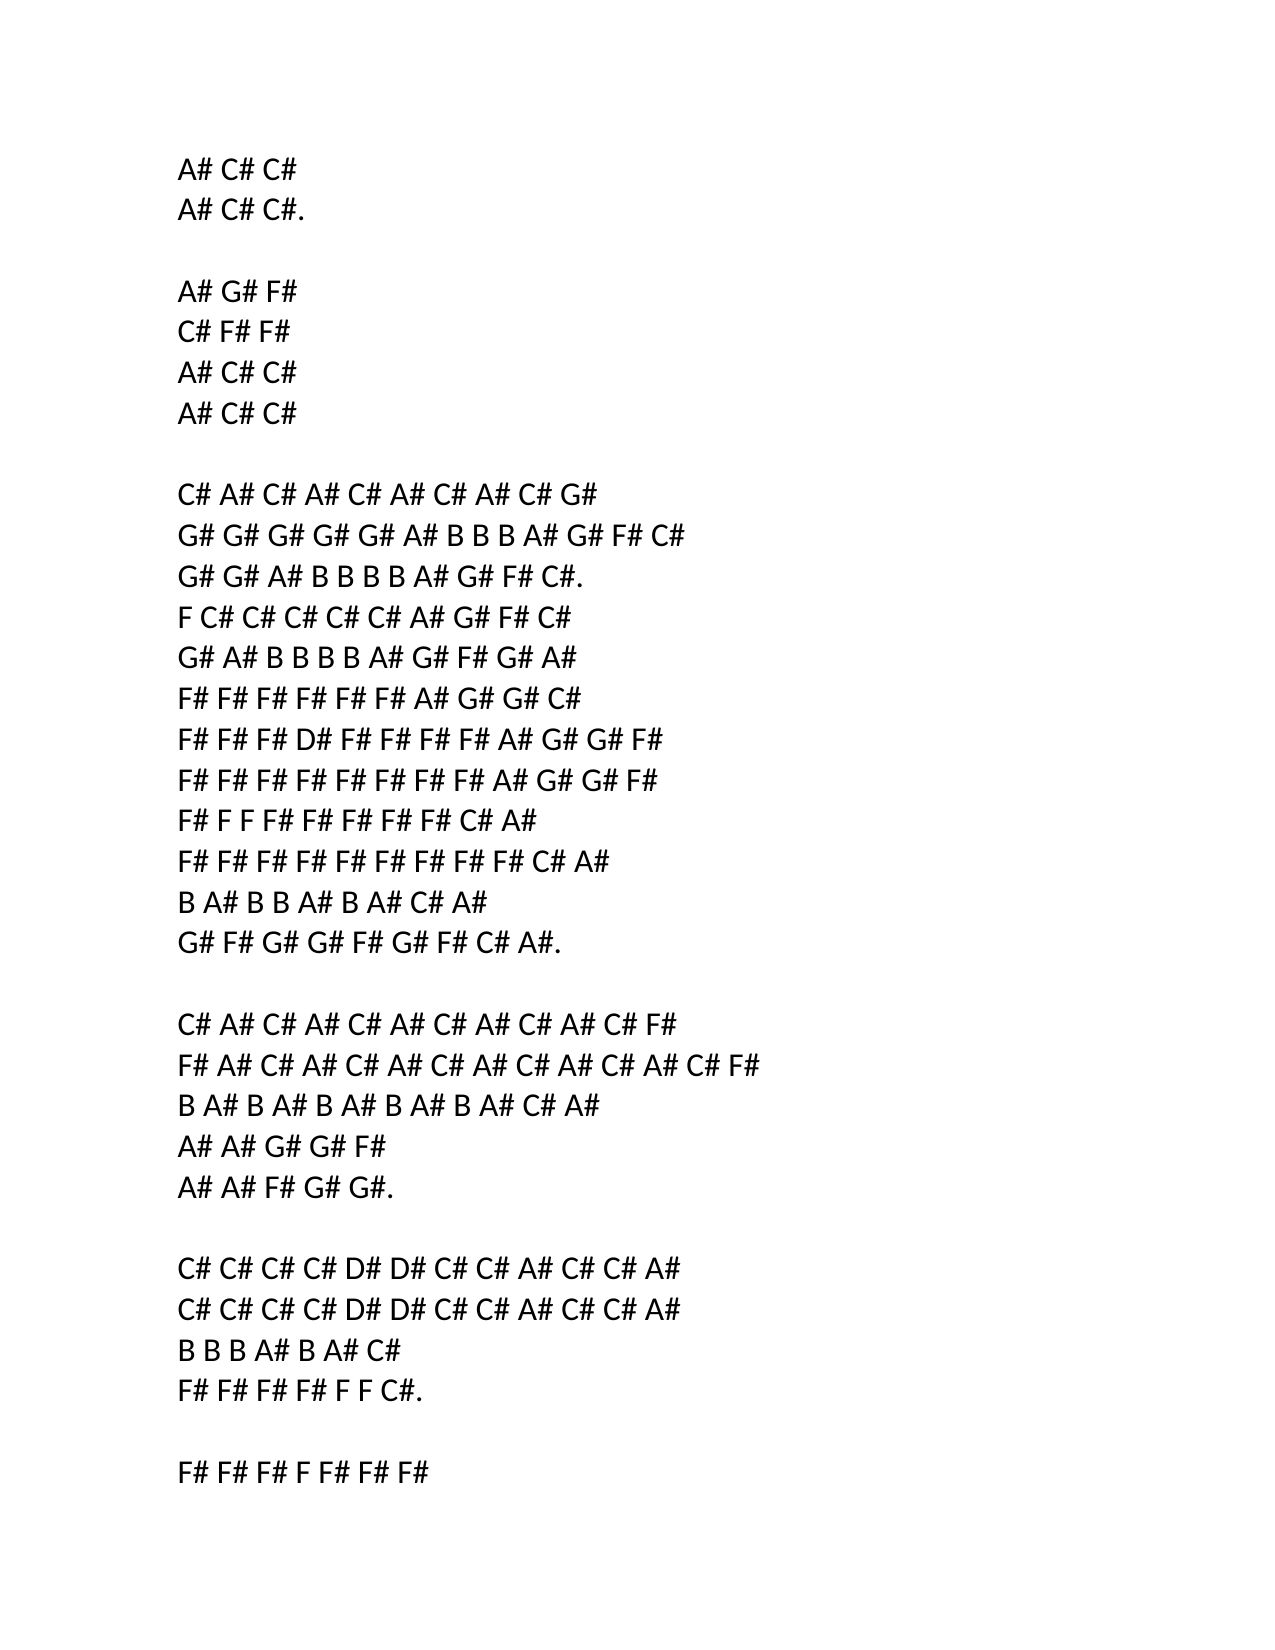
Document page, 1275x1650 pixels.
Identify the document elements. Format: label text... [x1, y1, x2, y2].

text A# A# F# G# G#. [177, 1166, 1098, 1207]
text F# F# F# F# F# F# A# G# G# C# [177, 677, 1098, 718]
text A# C# C# [177, 148, 1098, 188]
text F# F# F# F# F# F# F# F# F# C# A# [177, 840, 1098, 881]
text A# C# C# [177, 351, 1098, 392]
text A# C# C# [177, 392, 1098, 433]
text G# F# G# G# F# G# F# C# A#. [177, 921, 1098, 962]
text A# C# C#. [177, 188, 1098, 229]
text G# A# B B B B A# G# F# G# A# [177, 636, 1098, 677]
text B A# B A# B A# B A# B A# C# A# [177, 1084, 1098, 1125]
text F# F F F# F# F# F# F# C# A# [177, 799, 1098, 840]
text G# G# A# B B B B A# G# F# C#. [177, 555, 1098, 596]
text B A# B B A# B A# C# A# [177, 881, 1098, 921]
text F C# C# C# C# C# A# G# F# C# [177, 596, 1098, 636]
text F# F# F# F F# F# F# [177, 1451, 1098, 1492]
text A# A# G# G# F# [177, 1125, 1098, 1166]
text F# F# F# D# F# F# F# F# A# G# G# F# [177, 718, 1098, 758]
text C# F# F# [177, 311, 1098, 351]
text A# G# F# [177, 270, 1098, 311]
text C# A# C# A# C# A# C# A# C# G# [177, 473, 1098, 514]
text F# F# F# F# F F C#. [177, 1369, 1098, 1410]
text B B B A# B A# C# [177, 1329, 1098, 1369]
text C# C# C# C# D# D# C# C# A# C# C# A# [177, 1247, 1098, 1288]
text C# A# C# A# C# A# C# A# C# A# C# F# [177, 1003, 1098, 1044]
text F# F# F# F# F# F# F# F# A# G# G# F# [177, 758, 1098, 799]
text C# C# C# C# D# D# C# C# A# C# C# A# [177, 1288, 1098, 1329]
text G# G# G# G# G# A# B B B A# G# F# C# [177, 514, 1098, 555]
text F# A# C# A# C# A# C# A# C# A# C# A# C# F# [177, 1044, 1098, 1084]
